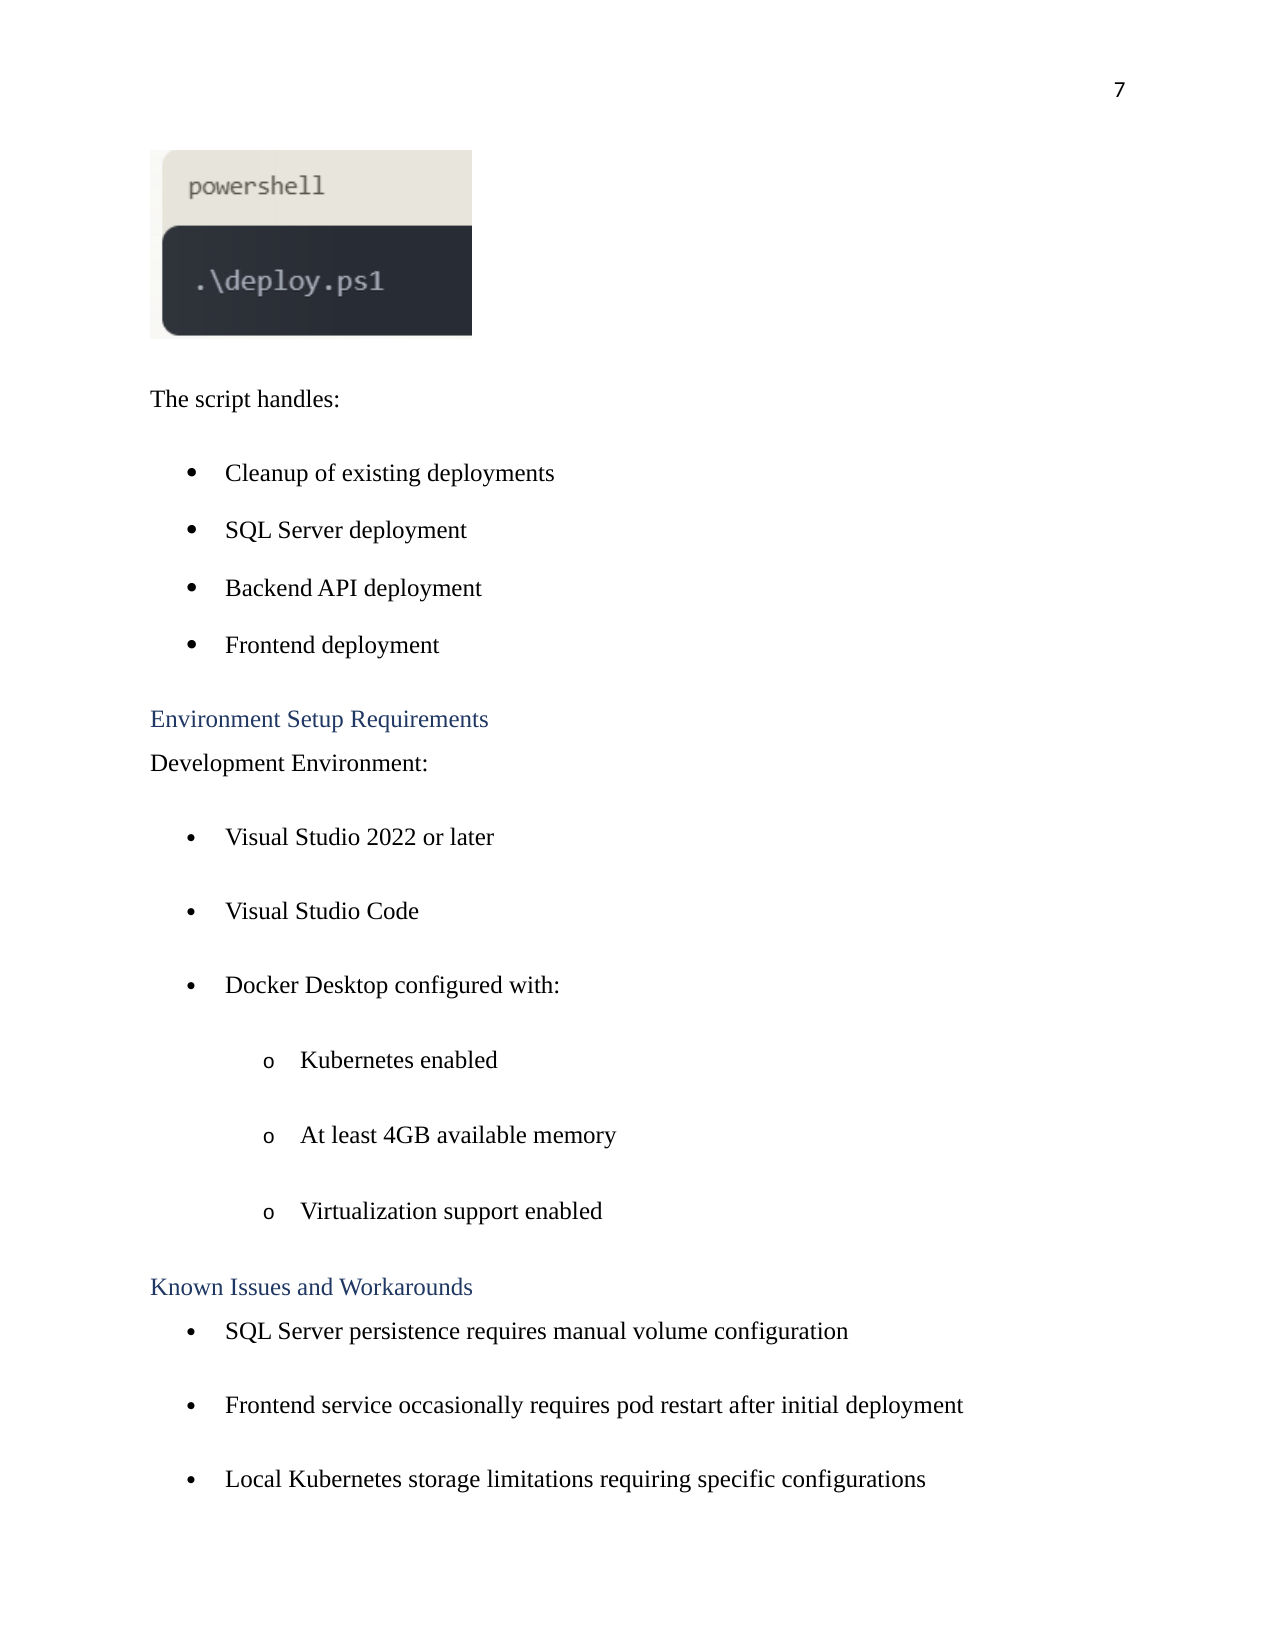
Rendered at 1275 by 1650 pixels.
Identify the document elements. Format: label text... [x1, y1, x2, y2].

list Local Kubernetes storage limitations requiring specific configurations [187, 1464, 1125, 1493]
list Frontend deployment [187, 630, 1125, 659]
list Virtualization support enabled [262, 1196, 1125, 1226]
picture [150, 150, 472, 339]
list Visual Studio Code [187, 896, 1125, 925]
subtitle Known Issues and Workarounds [150, 1272, 1125, 1301]
list Docker Desktop configured with: [187, 971, 1125, 999]
list Kubernetes enabled [262, 1045, 1125, 1074]
list Backend API deployment [187, 573, 1125, 602]
text The script handles: [150, 384, 1125, 412]
text Development Environment: [150, 748, 1125, 777]
list SQL Server deployment [187, 515, 1125, 544]
list At least 4GB available memory [262, 1121, 1125, 1150]
subtitle Environment Setup Requirements [150, 704, 1125, 733]
list Frontend service occasionally requires pod restart after initial deployment [187, 1390, 1125, 1419]
list Cleanup of existing deployments [187, 458, 1125, 487]
list SQL Server persistence requires manual volume configuration [187, 1316, 1125, 1344]
list Visual Studio 2022 or later [187, 822, 1125, 851]
